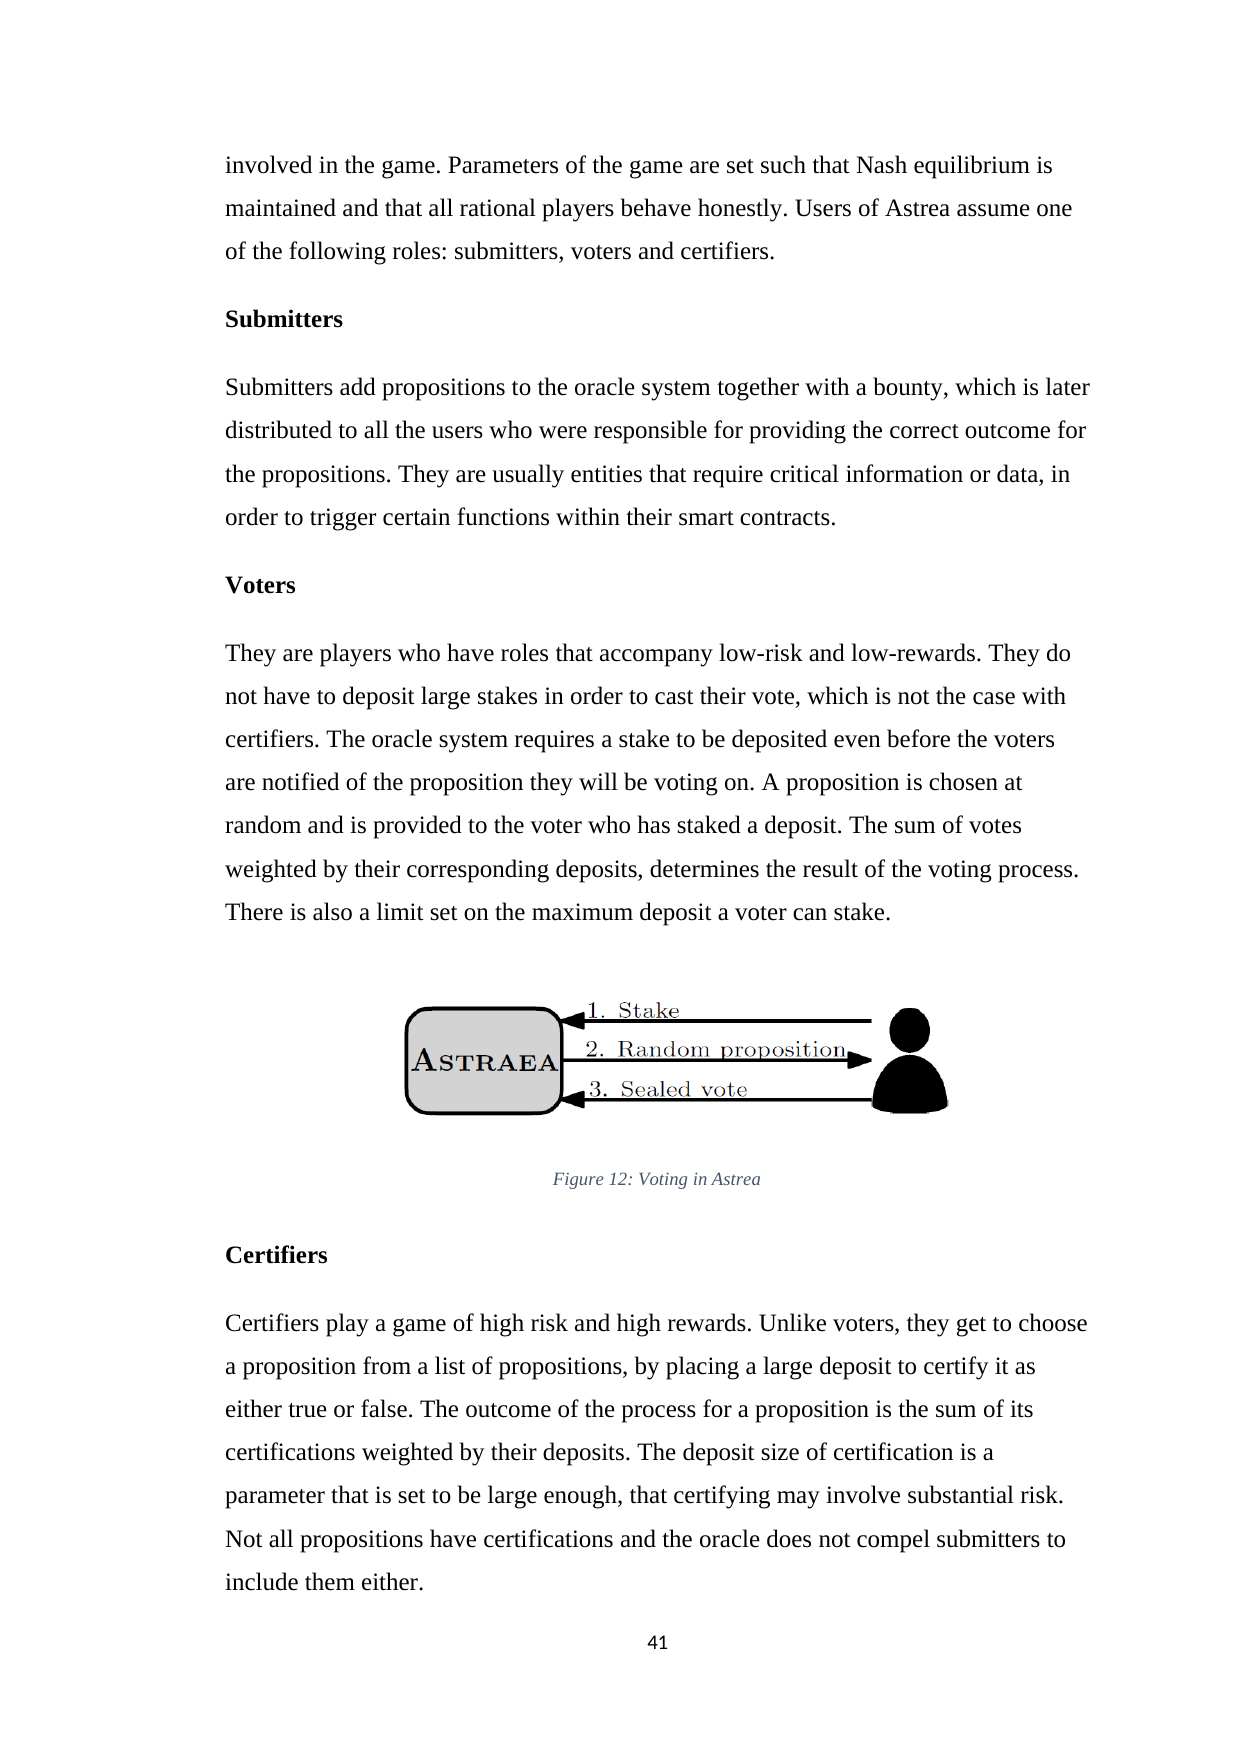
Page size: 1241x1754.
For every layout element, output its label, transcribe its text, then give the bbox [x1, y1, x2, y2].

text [225, 150, 1090, 265]
text They are players who have roles that accompany low-risk and low-rewards. They do not have to deposit large stakes in order to cast their vote, which is not the case with certifiers. The oracle system requires a stake to be deposited even before the voters are notified of the proposition they will be voting on. A proposition is chosen at random and is provided to the voter who has staked a deposit. The sum of votes weighted by their corresponding deposits, determines the result of the voting process. There is also a limit set on the maximum deposit a voter can stake. [225, 638, 1090, 926]
text Voters [225, 570, 1090, 599]
picture [339, 965, 977, 1131]
text Certifiers [225, 1240, 1090, 1269]
text Figure 12: Voting in Astrea [225, 1168, 1090, 1189]
text Submitters [225, 304, 1090, 333]
text Submitters add propositions to the oracle system together with a bounty, which is later distributed to all the users who were responsible for providing the correct outcome for the propositions. They are usually entities that require critical information or data, in order to trigger certain functions within their smart contracts. [225, 372, 1090, 531]
